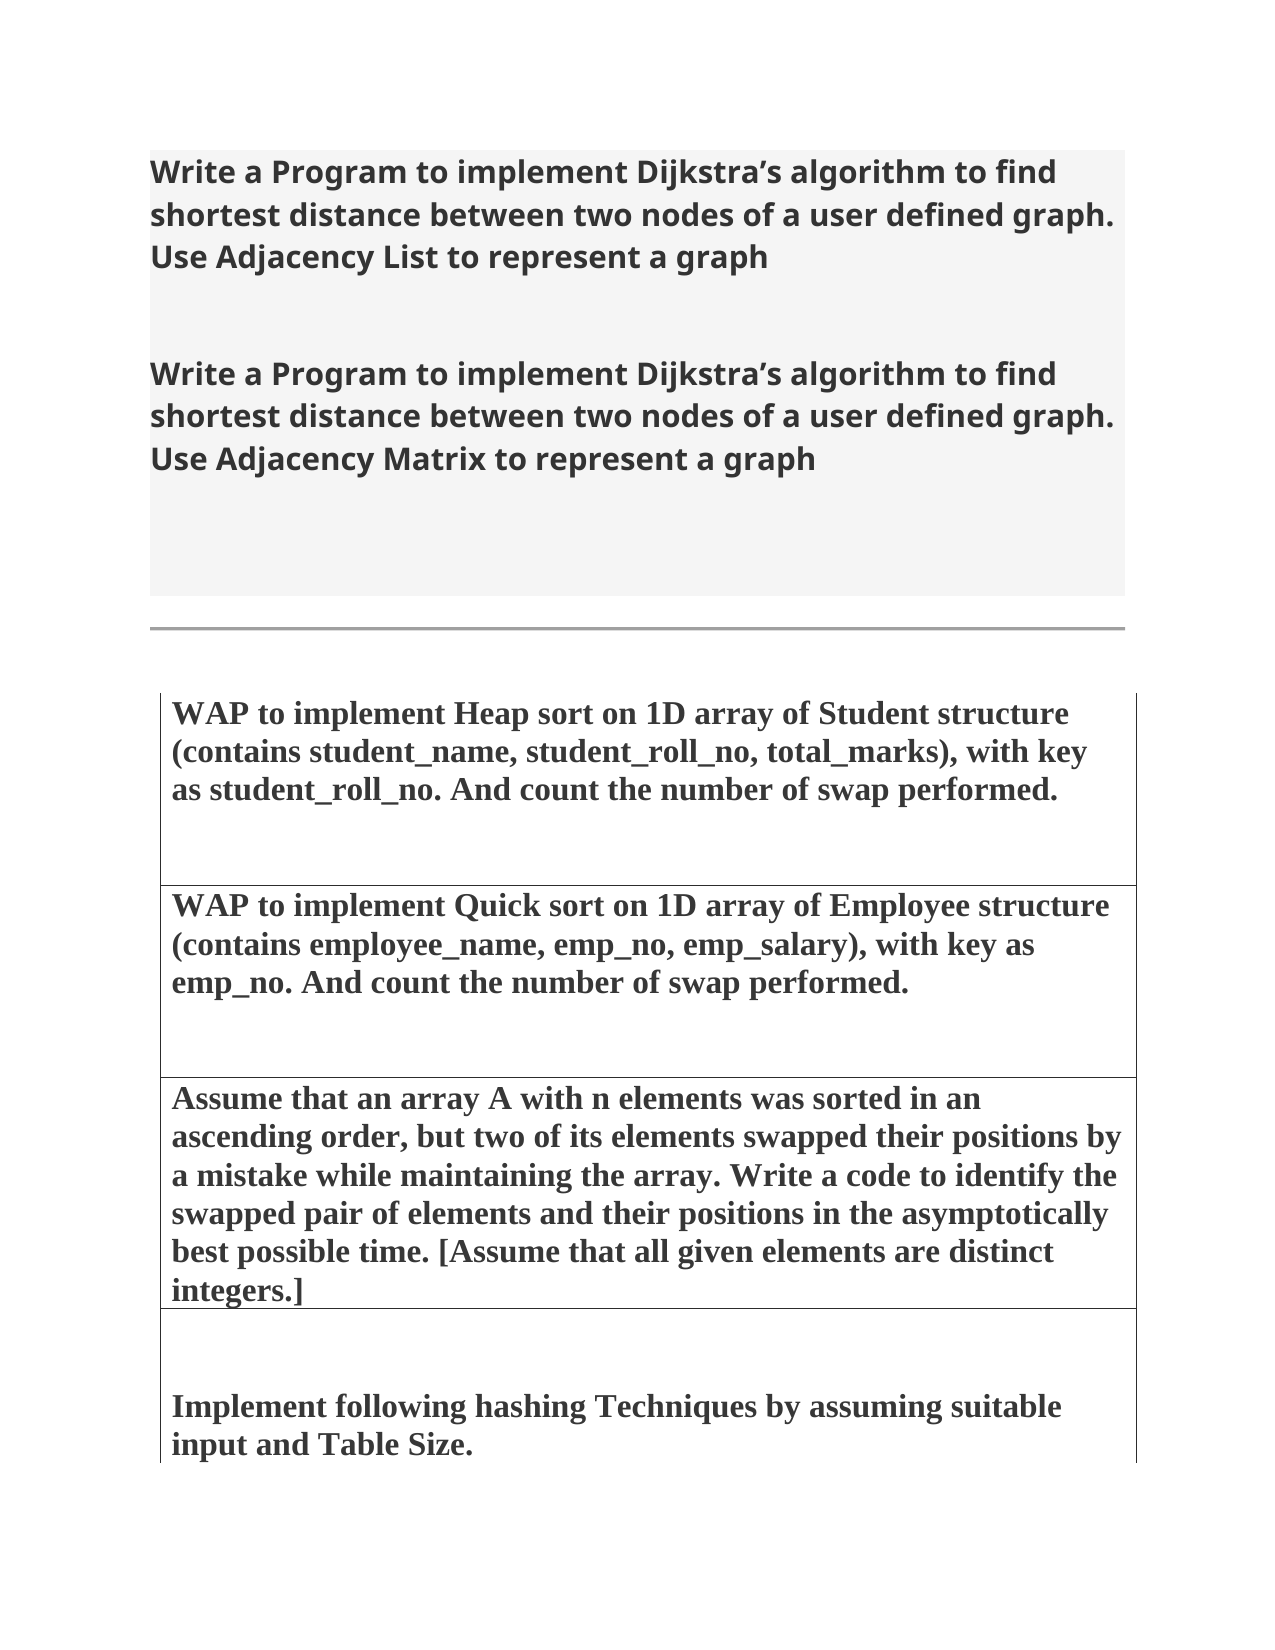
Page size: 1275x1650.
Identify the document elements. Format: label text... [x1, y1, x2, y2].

table_header WAP to implement Heap sort on 1D array of Student structure (contains student_name, student_roll_no, total_marks), with key as student_roll_no. And count the number of swap performed. [161, 693, 1136, 884]
text Write a Program to implement Dijkstra’s algorithm to find shortest distance between two nodes of a user defined graph. Use Adjacency List to represent a graph [150, 150, 1125, 278]
table_cell WAP to implement Quick sort on 1D array of Employee structure (contains employee_name, emp_no, emp_salary), with key as emp_no. And count the number of swap performed. [161, 886, 1136, 1077]
table_cell Assume that an array A with n elements was sorted in an ascending order, but two of its elements swapped their positions by a mistake while maintaining the array. Write a code to identify the swapped pair of elements and their positions in the asymptotically best possible time. [Assume that all given elements are distinct integers.] [161, 1078, 1136, 1308]
text Write a Program to implement Dijkstra’s algorithm to find shortest distance between two nodes of a user defined graph. Use Adjacency Matrix to represent a graph [150, 352, 1125, 479]
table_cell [161, 1309, 1136, 1463]
